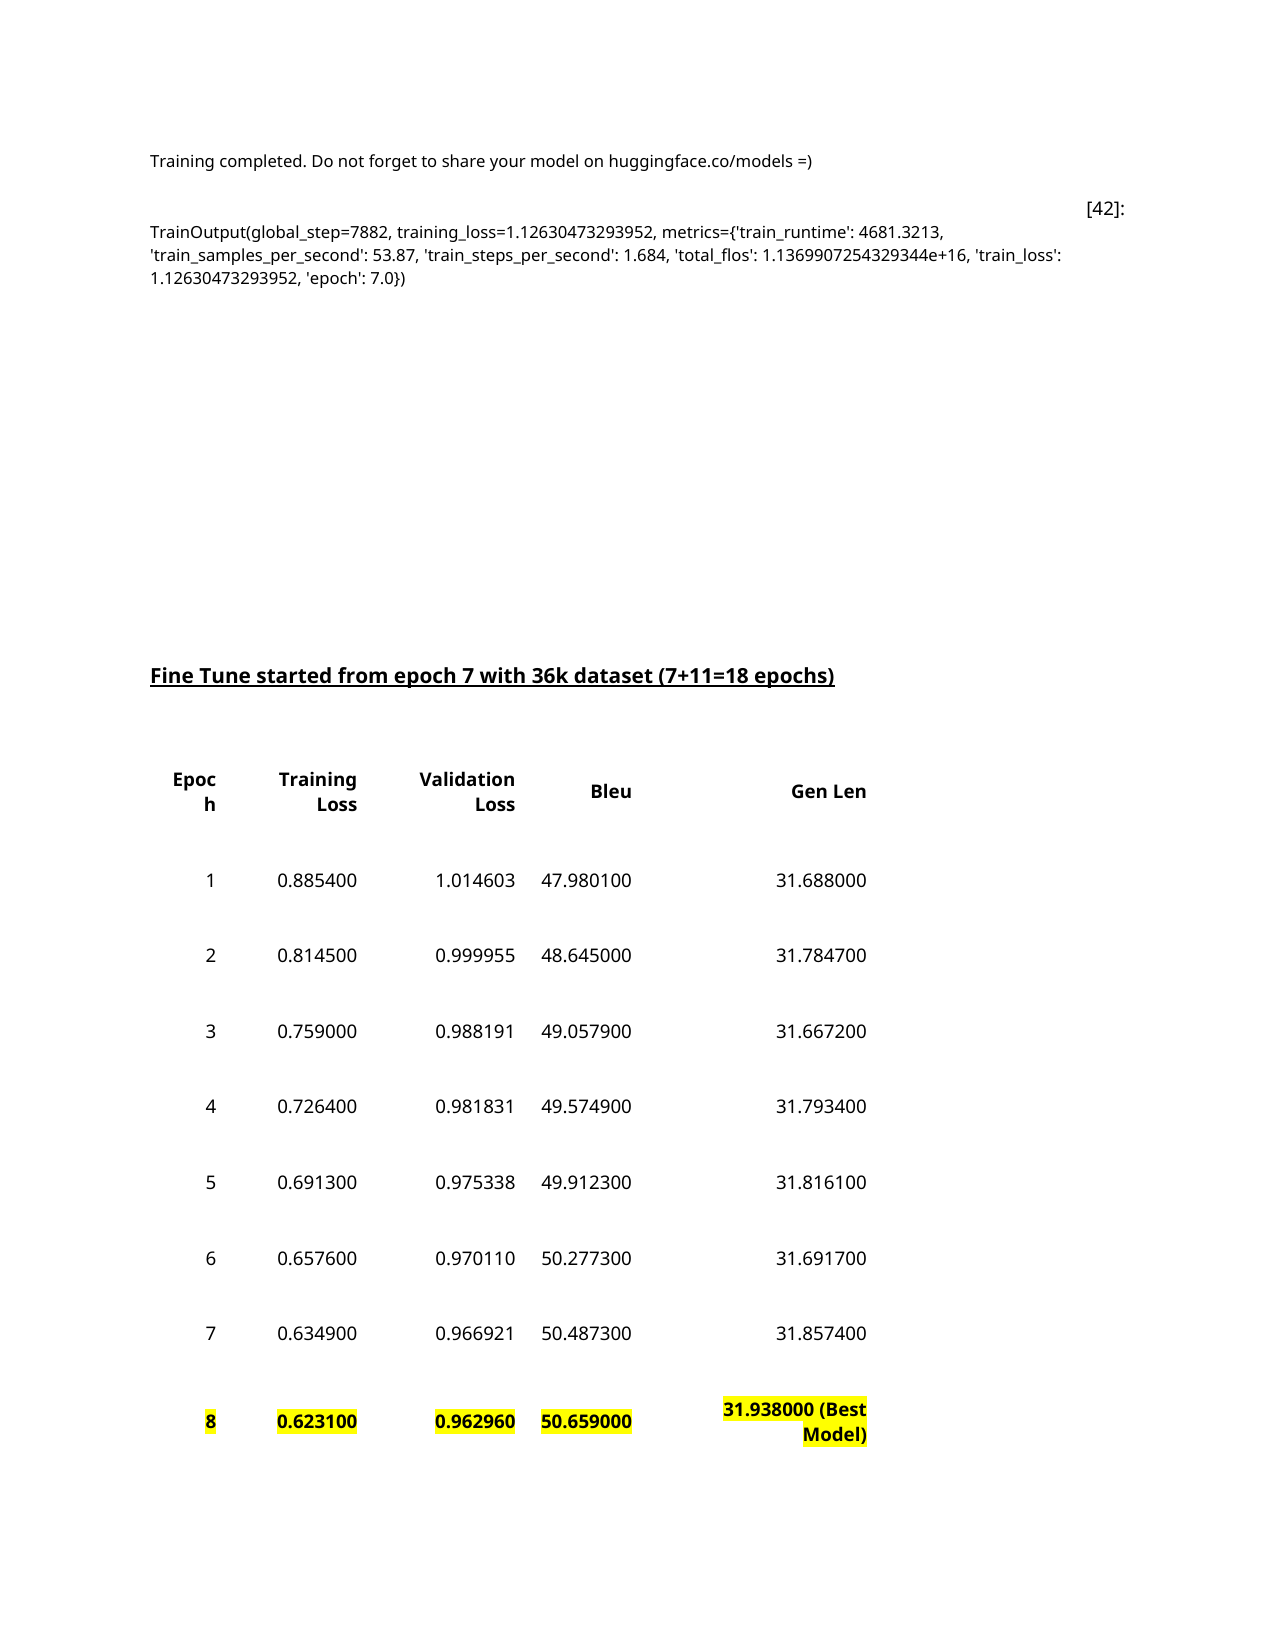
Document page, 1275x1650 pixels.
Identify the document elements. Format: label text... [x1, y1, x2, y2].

table_cell 31.857400 [644, 1308, 879, 1383]
table_cell 50.277300 [528, 1232, 644, 1308]
table_cell 5 [150, 1157, 228, 1232]
table_header Epoch [150, 754, 228, 855]
table_cell 0.962960 [370, 1383, 528, 1484]
table_cell 0.981831 [370, 1081, 528, 1157]
text [42]: [150, 195, 1125, 221]
table_header Gen Len [644, 754, 879, 855]
table_cell 1.014603 [370, 855, 528, 930]
table_header Bleu [528, 754, 644, 855]
table_cell 49.574900 [528, 1081, 644, 1157]
table_cell 2 [150, 930, 228, 1006]
table_cell 0.759000 [229, 1006, 369, 1081]
table_cell 4 [150, 1081, 228, 1157]
table_cell 0.966921 [370, 1308, 528, 1383]
table_cell 49.912300 [528, 1157, 644, 1232]
text TrainOutput(global_step=7882, training_loss=1.12630473293952, metrics={'train_runtime': 4681.3213, 'train_samples_per_second': 53.87, 'train_steps_per_second': 1.684, 'total_flos': 1.1369907254329344e+16, 'train_loss': 1.12630473293952, 'epoch': 7.0}) [150, 221, 1125, 289]
table_cell 6 [150, 1232, 228, 1308]
table_header Training Loss [229, 754, 369, 855]
table_cell 31.793400 [644, 1081, 879, 1157]
table_cell 49.057900 [528, 1006, 644, 1081]
table_cell 3 [150, 1006, 228, 1081]
table_cell 31.688000 [644, 855, 879, 930]
table_cell 47.980100 [528, 855, 644, 930]
table_cell 0.691300 [229, 1157, 369, 1232]
table_cell 50.659000 [528, 1383, 644, 1484]
table_cell 0.623100 [229, 1383, 369, 1484]
table_cell 0.885400 [229, 855, 369, 930]
table_cell 0.975338 [370, 1157, 528, 1232]
table_cell 0.999955 [370, 930, 528, 1006]
table_cell 31.667200 [644, 1006, 879, 1081]
table_header Validation Loss [370, 754, 528, 855]
table_cell 31.784700 [644, 930, 879, 1006]
table_cell 0.814500 [229, 930, 369, 1006]
table_cell 0.970110 [370, 1232, 528, 1308]
table_cell 8 [150, 1383, 228, 1484]
text Training completed. Do not forget to share your model on huggingface.co/models =) [150, 150, 1125, 173]
table_cell 0.657600 [229, 1232, 369, 1308]
table_cell 50.487300 [528, 1308, 644, 1383]
table_cell 0.726400 [229, 1081, 369, 1157]
text Fine Tune started from epoch 7 with 36k dataset (7+11=18 epochs) [150, 661, 1125, 690]
table_cell 31.691700 [644, 1232, 879, 1308]
table_cell 0.634900 [229, 1308, 369, 1383]
table_cell 48.645000 [528, 930, 644, 1006]
table_cell 31.816100 [644, 1157, 879, 1232]
table_cell 1 [150, 855, 228, 930]
table_cell 7 [150, 1308, 228, 1383]
table_cell 0.988191 [370, 1006, 528, 1081]
table_cell 31.938000 (Best Model) [644, 1383, 879, 1484]
